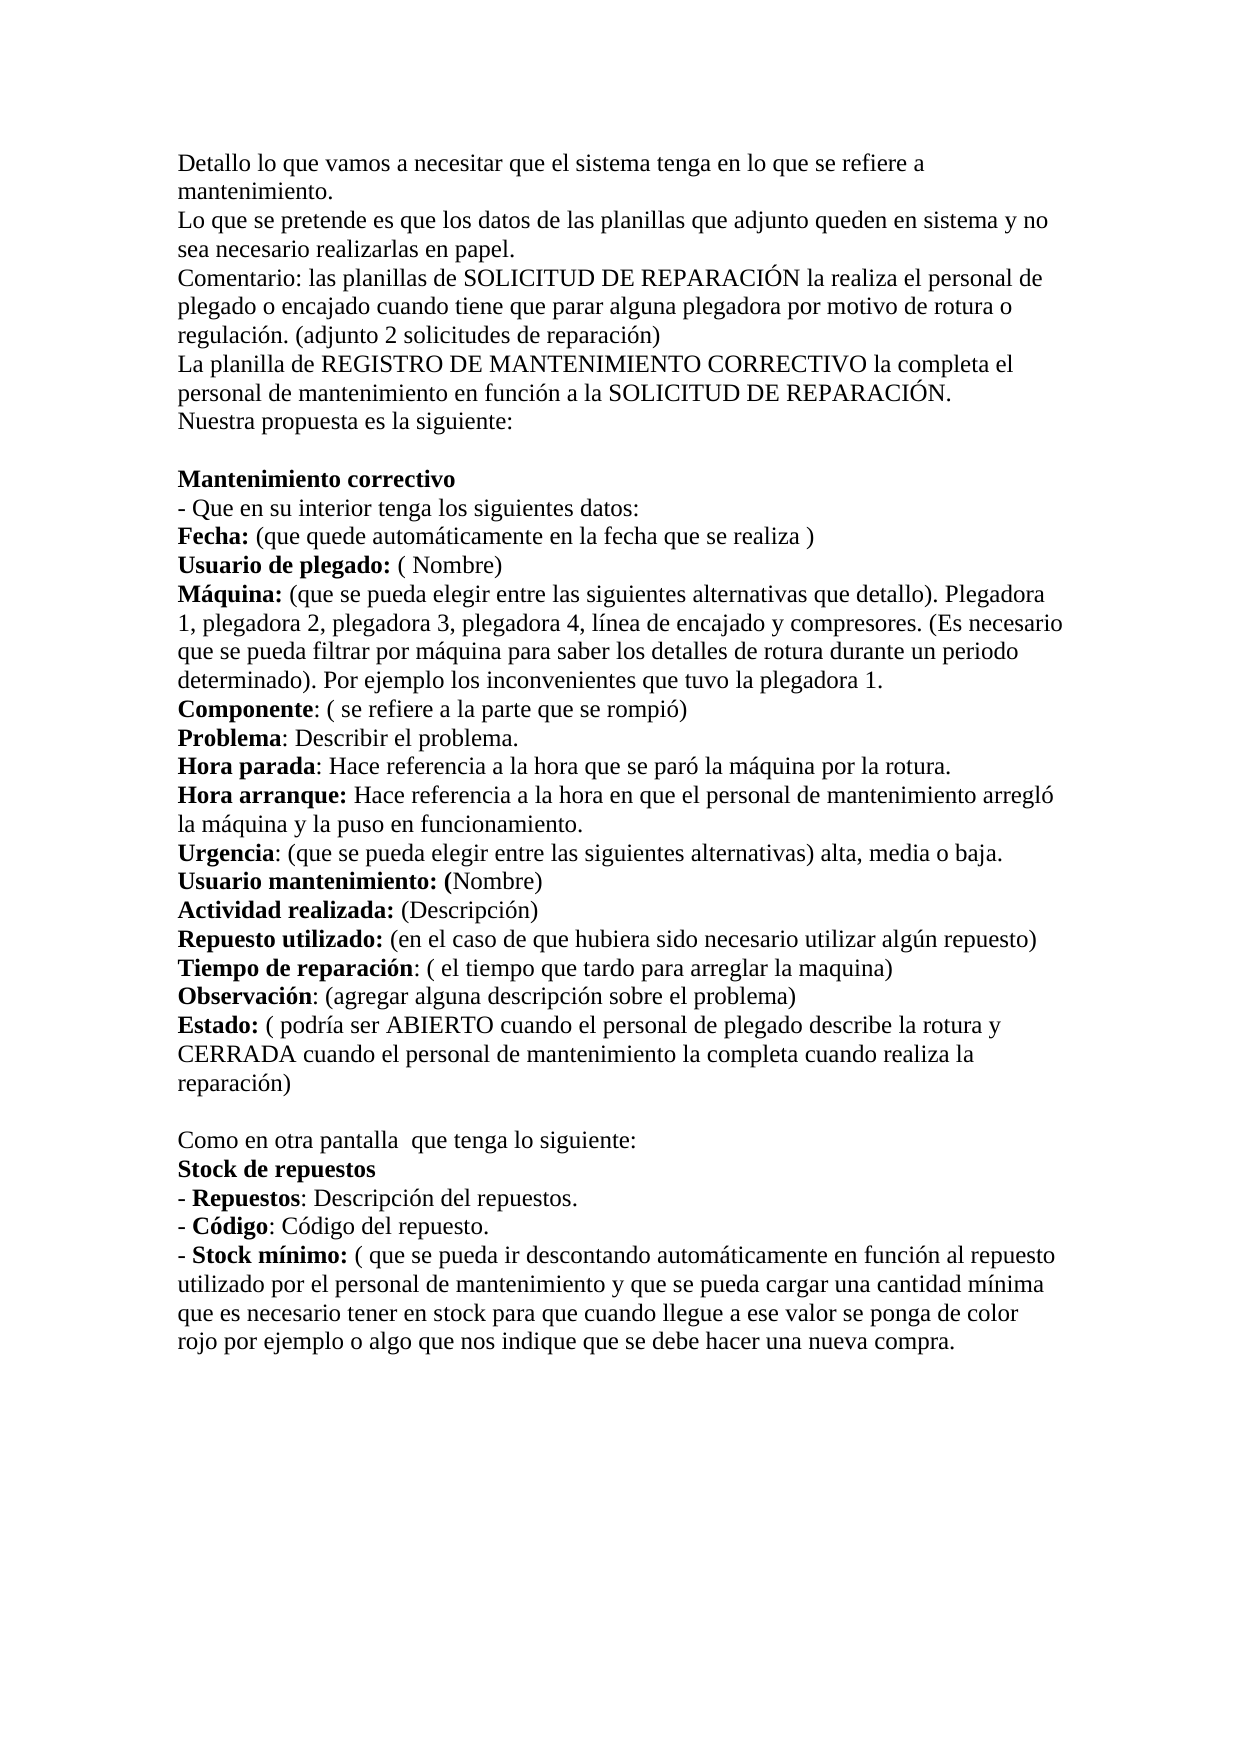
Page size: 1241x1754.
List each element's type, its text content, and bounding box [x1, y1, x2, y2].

text Problema: Describir el problema. [177, 723, 1063, 751]
text Hora arranque: Hace referencia a la hora en que el personal de mantenimiento arregló la máquina y la puso en funcionamiento. [177, 780, 1063, 838]
text Componente: ( se refiere a la parte que se rompió) [177, 694, 1063, 723]
text - Repuestos: Descripción del repuestos. [177, 1183, 1063, 1211]
text Detallo lo que vamos a necesitar que el sistema tenga en lo que se refiere a mantenimiento. [177, 148, 1063, 205]
text Repuesto utilizado: (en el caso de que hubiera sido necesario utilizar algún repuesto) [177, 924, 1063, 953]
text - Que en su interior tenga los siguientes datos: [177, 493, 1063, 521]
text Tiempo de reparación: ( el tiempo que tardo para arreglar la maquina) [177, 953, 1063, 981]
text Mantenimiento correctivo [177, 464, 1063, 493]
text Nuestra propuesta es la siguiente: [177, 406, 1063, 435]
text Urgencia: (que se pueda elegir entre las siguientes alternativas) alta, media o baja. [177, 838, 1063, 866]
text Stock de repuestos [177, 1154, 1063, 1183]
text Como en otra pantalla que tenga lo siguiente: [177, 1125, 1063, 1154]
text Observación: (agregar alguna descripción sobre el problema) [177, 981, 1063, 1010]
text Actividad realizada: (Descripción) [177, 895, 1063, 924]
text La planilla de REGISTRO DE MANTENIMIENTO CORRECTIVO la completa el personal de mantenimiento en función a la SOLICITUD DE REPARACIÓN. [177, 349, 1063, 406]
text - Código: Código del repuesto. [177, 1211, 1063, 1240]
text Usuario de plegado: ( Nombre) [177, 550, 1063, 579]
text Hora parada: Hace referencia a la hora que se paró la máquina por la rotura. [177, 751, 1063, 780]
text Máquina: (que se pueda elegir entre las siguientes alternativas que detallo). Plegadora 1, plegadora 2, plegadora 3, plegadora 4, línea de encajado y compresores. (Es necesario que se pueda filtrar por máquina para saber los detalles de rotura durante un periodo determinado). Por ejemplo los inconvenientes que tuvo la plegadora 1. [177, 579, 1063, 694]
text - Stock mínimo: ( que se pueda ir descontando automáticamente en función al repuesto utilizado por el personal de mantenimiento y que se pueda cargar una cantidad mínima que es necesario tener en stock para que cuando llegue a ese valor se ponga de color rojo por ejemplo o algo que nos indique que se debe hacer una nueva compra. [177, 1240, 1063, 1355]
text Lo que se pretende es que los datos de las planillas que adjunto queden en sistema y no sea necesario realizarlas en papel. [177, 205, 1063, 263]
text Usuario mantenimiento: (Nombre) [177, 866, 1063, 895]
text Estado: ( podría ser ABIERTO cuando el personal de plegado describe la rotura y CERRADA cuando el personal de mantenimiento la completa cuando realiza la reparación) [177, 1010, 1063, 1096]
text Comentario: las planillas de SOLICITUD DE REPARACIÓN la realiza el personal de plegado o encajado cuando tiene que parar alguna plegadora por motivo de rotura o regulación. (adjunto 2 solicitudes de reparación) [177, 263, 1063, 349]
text Fecha: (que quede automáticamente en la fecha que se realiza ) [177, 521, 1063, 550]
